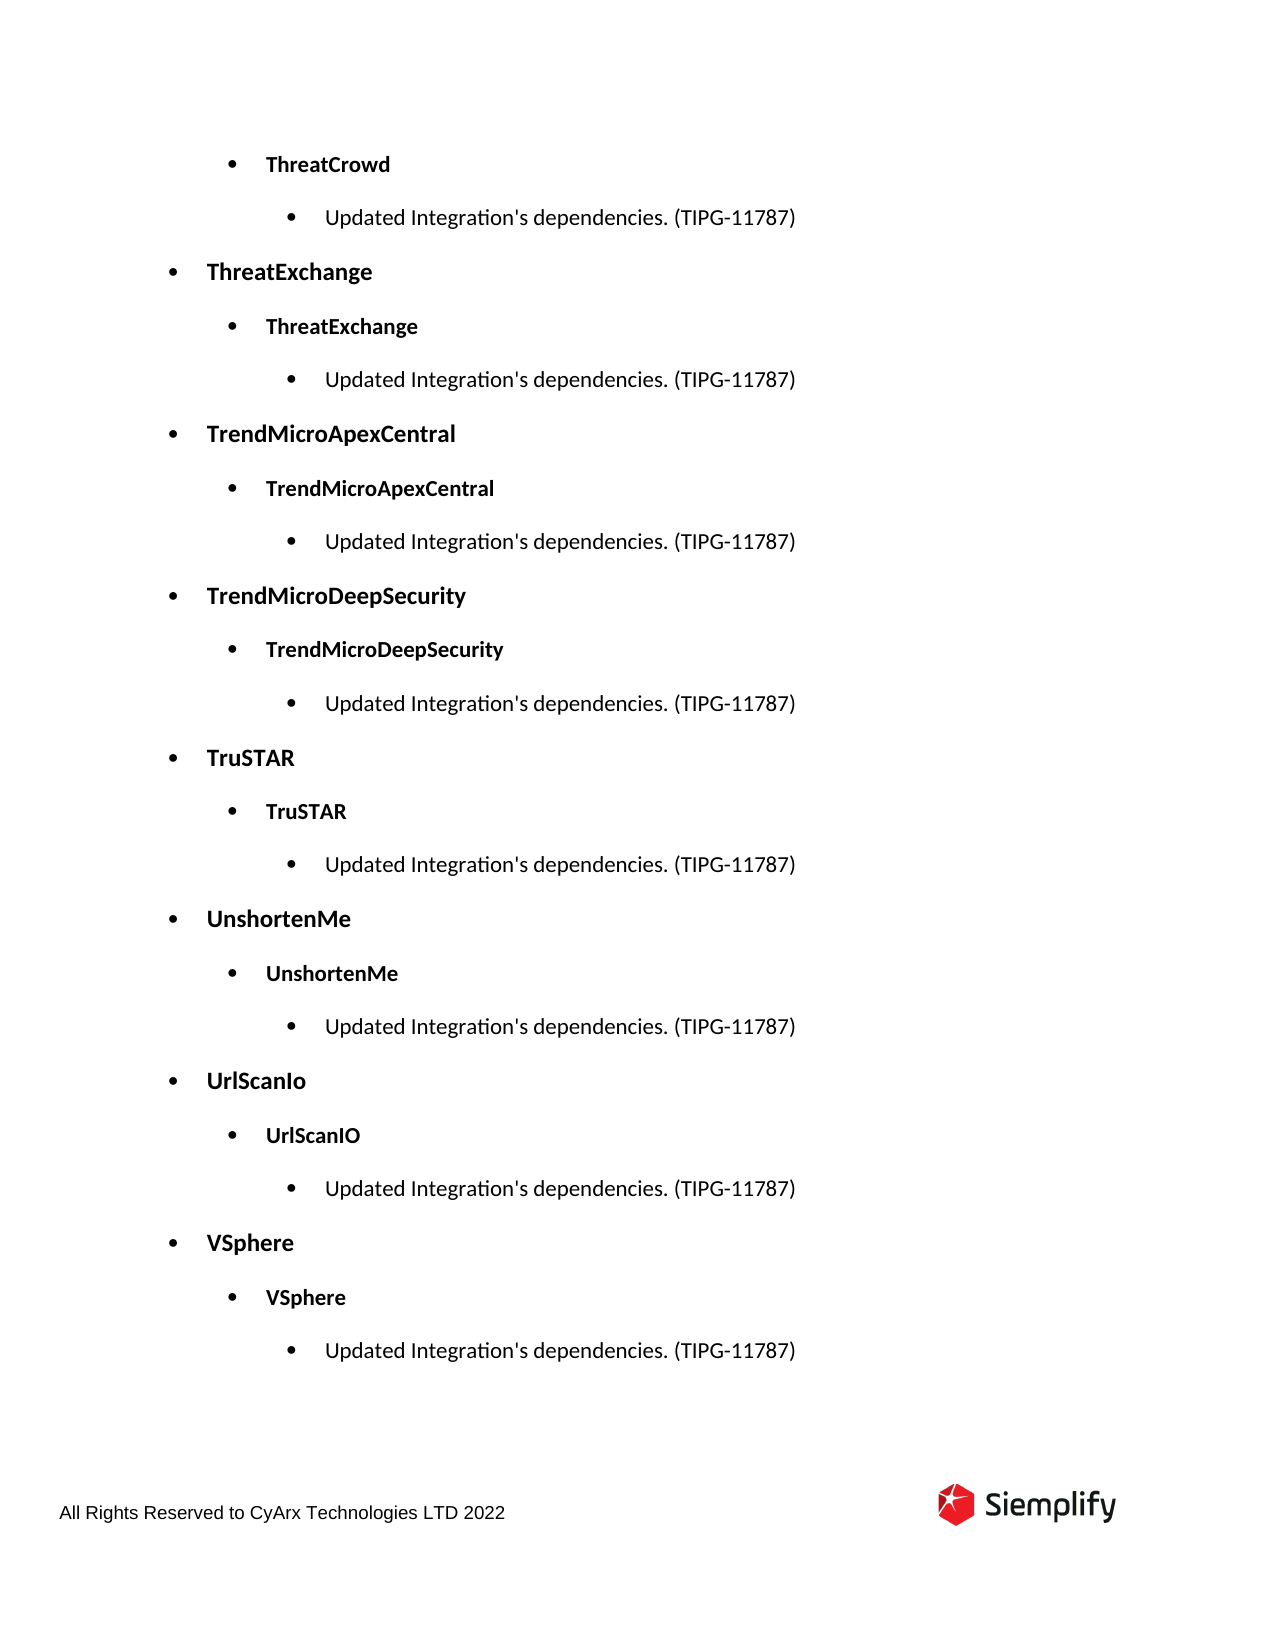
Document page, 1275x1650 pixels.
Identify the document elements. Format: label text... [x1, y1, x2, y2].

list TrendMicroApexCentral [169, 418, 1275, 448]
list UrlScanIo [169, 1065, 1275, 1096]
list UnshortenMe [228, 959, 1275, 987]
list VSphere [228, 1283, 1275, 1311]
list Updated Integration's dependencies. (TIPG-11787) [287, 365, 1275, 393]
list Updated Integration's dependencies. (TIPG-11787) [287, 1174, 1275, 1202]
list Updated Integration's dependencies. (TIPG-11787) [287, 527, 1275, 555]
list UnshortenMe [169, 903, 1275, 934]
list ThreatExchange [169, 256, 1275, 287]
list Updated Integration's dependencies. (TIPG-11787) [287, 1012, 1275, 1040]
list Updated Integration's dependencies. (TIPG-11787) [287, 851, 1275, 878]
list TrendMicroDeepSecurity [228, 636, 1275, 664]
list UrlScanIO [228, 1121, 1275, 1149]
list TruSTAR [228, 797, 1275, 826]
list VSphere [169, 1227, 1275, 1258]
list TruSTAR [169, 742, 1275, 772]
list TrendMicroApexCentral [228, 474, 1275, 502]
list Updated Integration's dependencies. (TIPG-11787) [287, 203, 1275, 231]
list ThreatExchange [228, 312, 1275, 340]
list Updated Integration's dependencies. (TIPG-11787) [287, 1336, 1275, 1364]
list ThreatCrowd [228, 150, 1275, 178]
list TrendMicroDeepSecurity [169, 580, 1275, 610]
list Updated Integration's dependencies. (TIPG-11787) [287, 689, 1275, 717]
picture [938, 1484, 1116, 1526]
